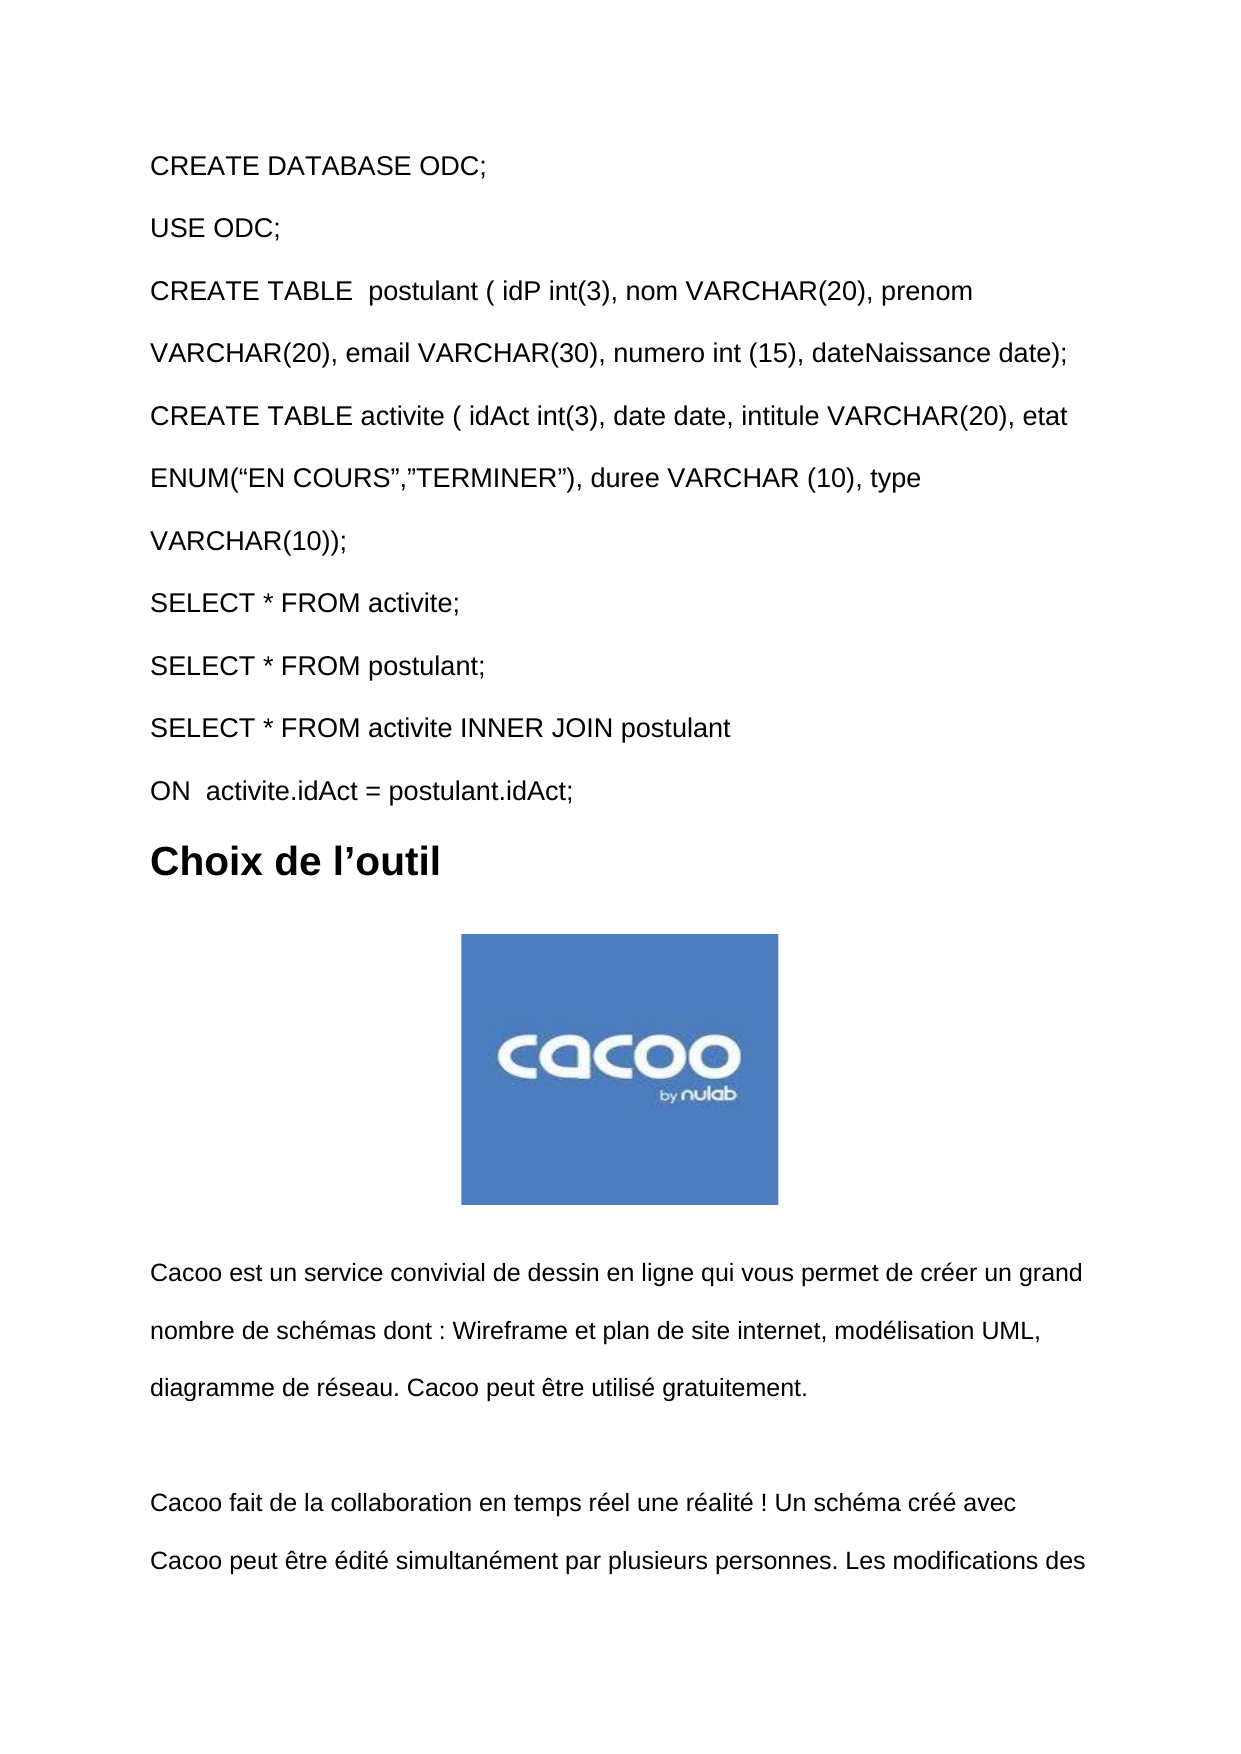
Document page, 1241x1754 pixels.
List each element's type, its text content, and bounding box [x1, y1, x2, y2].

text Choix de l’outil [150, 837, 1090, 884]
text Cacoo est un service convivial de dessin en ligne qui vous permet de créer un grand nombre de schémas dont : Wireframe et plan de site internet, modélisation UML, diagramme de réseau. Cacoo peut être utilisé gratuitement. [150, 1258, 1090, 1402]
text SELECT * FROM postulant; [150, 650, 1090, 681]
picture [461, 934, 779, 1205]
text SELECT * FROM activite INNER JOIN postulant [150, 712, 1090, 744]
text ON activite.idAct = postulant.idAct; [150, 775, 1090, 806]
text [150, 1488, 1090, 1575]
text CREATE TABLE postulant ( idP int(3), nom VARCHAR(20), prenom VARCHAR(20), email VARCHAR(30), numero int (15), dateNaissance date); [150, 275, 1090, 369]
text CREATE DATABASE ODC; [150, 150, 1090, 181]
text CREATE TABLE activite ( idAct int(3), date date, intitule VARCHAR(20), etat ENUM(“EN COURS”,”TERMINER”), duree VARCHAR (10), type VARCHAR(10)); [150, 400, 1090, 556]
text USE ODC; [150, 212, 1090, 244]
text SELECT * FROM activite; [150, 587, 1090, 619]
